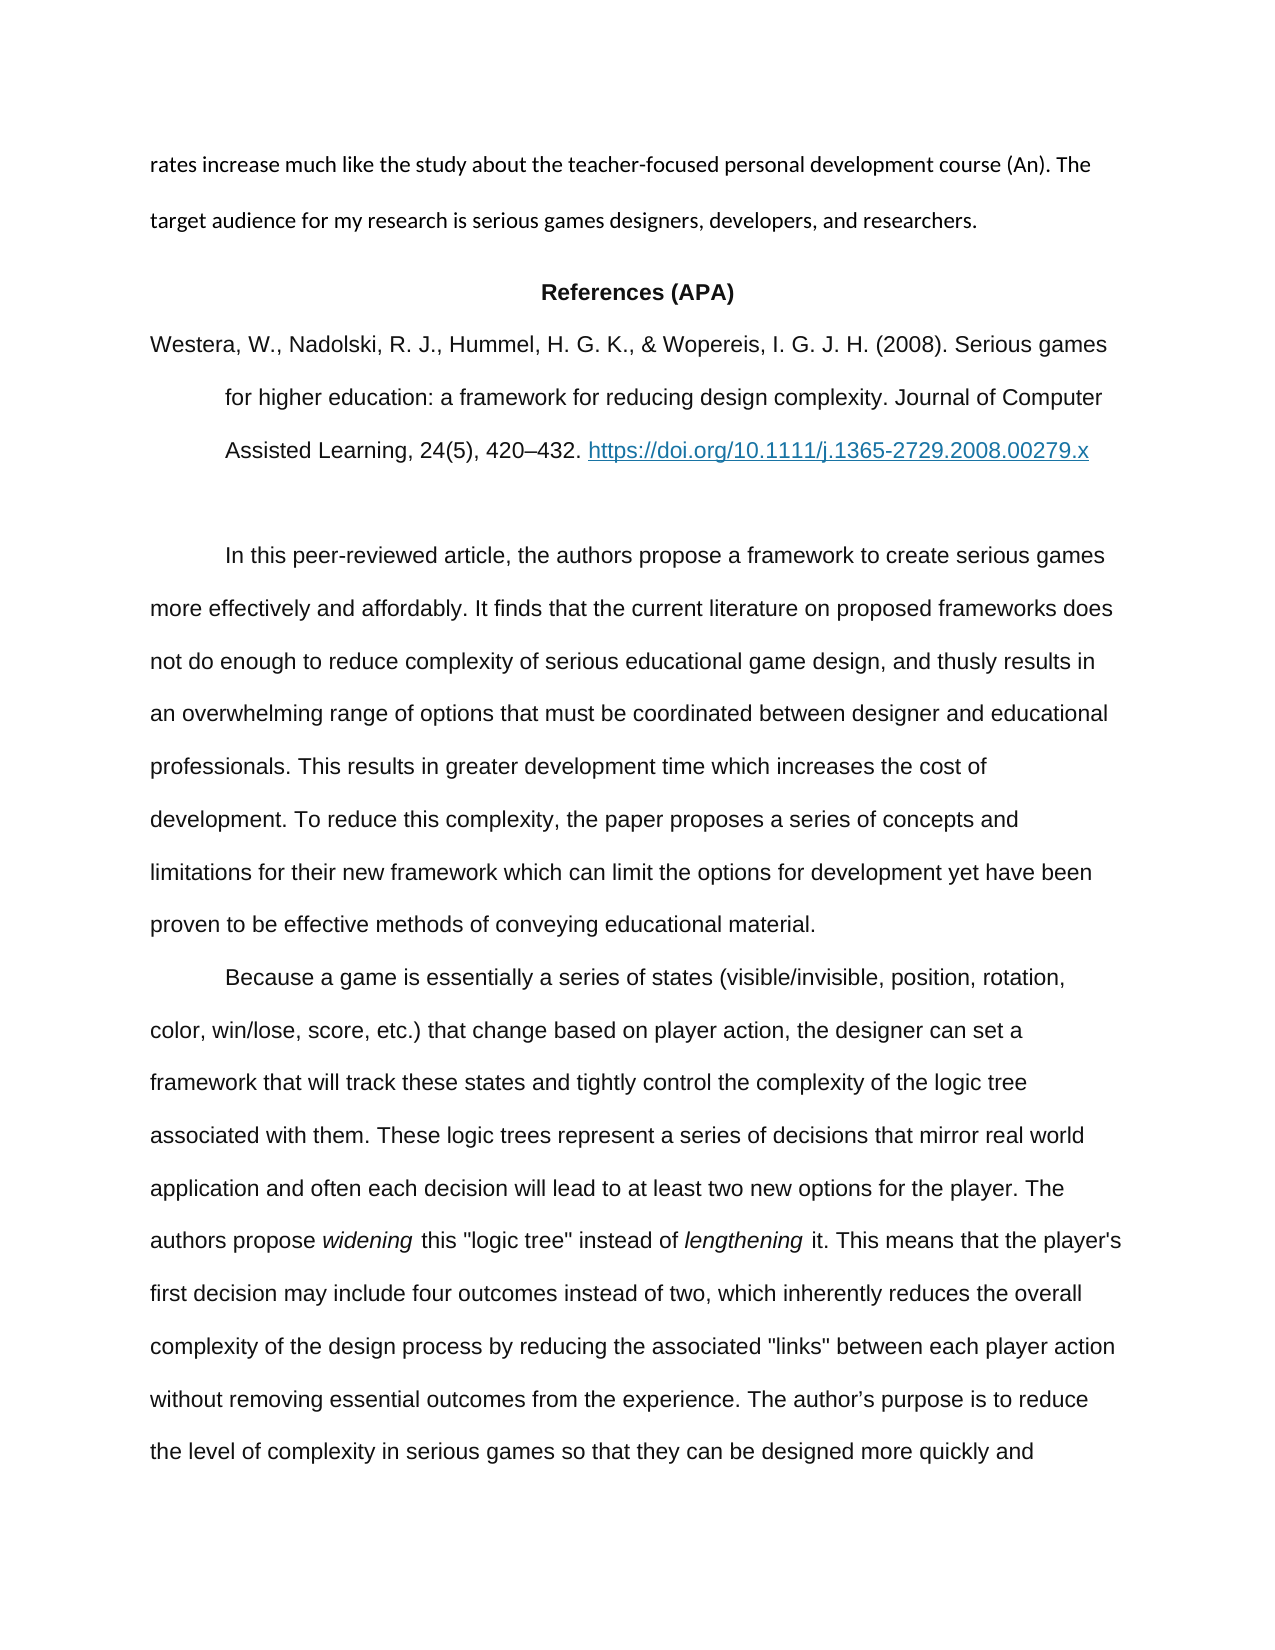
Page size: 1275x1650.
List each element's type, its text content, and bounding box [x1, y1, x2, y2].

text for higher education: a framework for reducing design complexity. Journal of Computer Assisted Learning, 24(5), 420–432. https://doi.org/10.1111/j.1365-2729.2008.00279.x [225, 384, 1125, 463]
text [150, 964, 1125, 1465]
text In this peer-reviewed article, the authors propose a framework to create serious games more effectively and affordably. It finds that the current literature on proposed frameworks does not do enough to reduce complexity of serious educational game design, and thusly results in an overwhelming range of options that must be coordinated between designer and educational professionals. This results in greater development time which increases the cost of development. To reduce this complexity, the paper proposes a series of concepts and limitations for their new framework which can limit the options for development yet have been proven to be effective methods of conveying educational material. [150, 542, 1125, 938]
text References (APA) [150, 279, 1125, 305]
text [150, 150, 1125, 234]
text Westera, W., Nadolski, R. J., Hummel, H. G. K., & Wopereis, I. G. J. H. (2008). Serious games [150, 331, 1125, 358]
